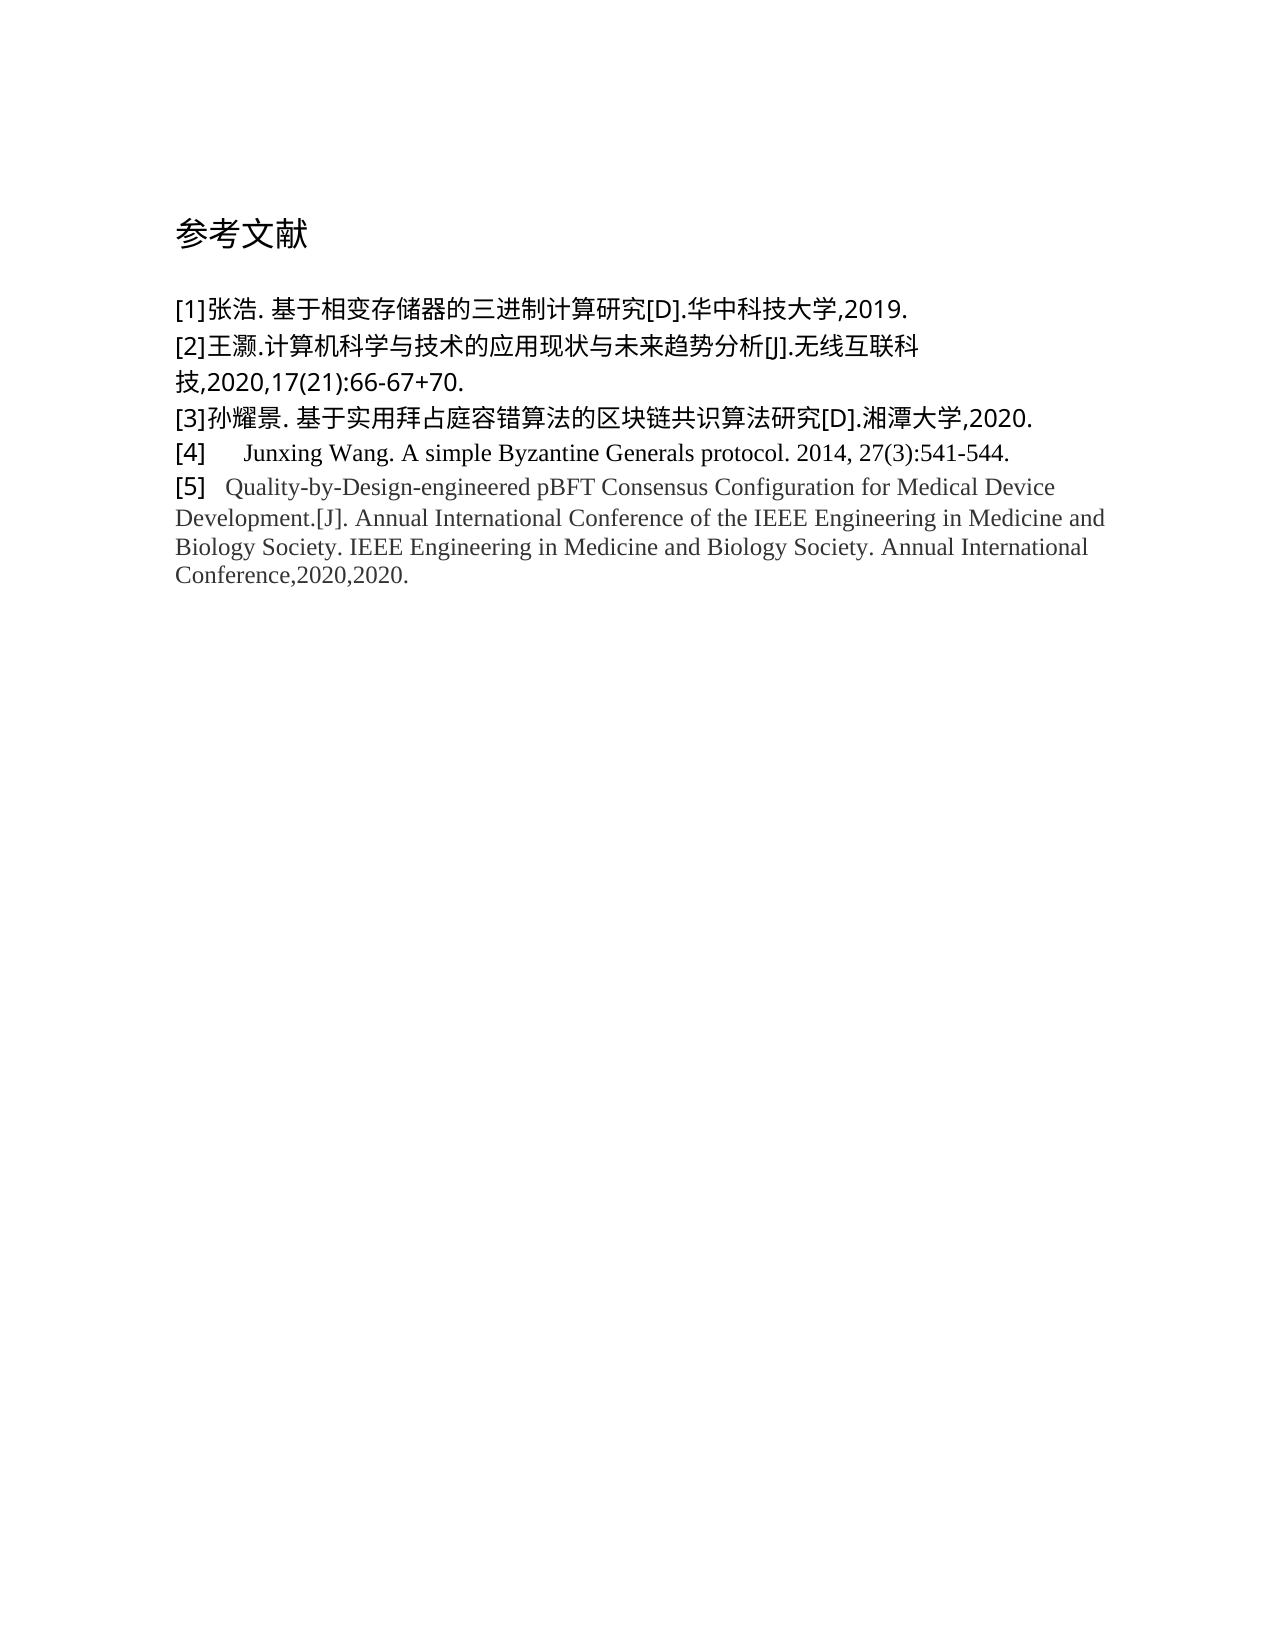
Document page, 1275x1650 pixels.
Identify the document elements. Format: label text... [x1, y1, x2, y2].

list 王灏.计算机科学与技术的应用现状与未来趋势分析[J].无线互联科技,2020,17(21):66-67+70. [175, 326, 1119, 399]
list 张浩. 基于相变存储器的三进制计算研究[D].华中科技大学,2019. [175, 290, 1119, 326]
list [4] Junxing Wang. A simple Byzantine Generals protocol. 2014, 27(3):541-544. [175, 435, 1119, 469]
list 孙耀景. 基于实用拜占庭容错算法的区块链共识算法研究[D].湘潭大学,2020. [175, 399, 1119, 435]
list [5] Quality-by-Design-engineered pBFT Consensus Configuration for Medical Device Development.[J]. Annual International Conference of the IEEE Engineering in Medicine and Biology Society. IEEE Engineering in Medicine and Biology Society. Annual International Conference,2020,2020. [175, 469, 1119, 589]
text 参考文献 [175, 208, 1119, 256]
